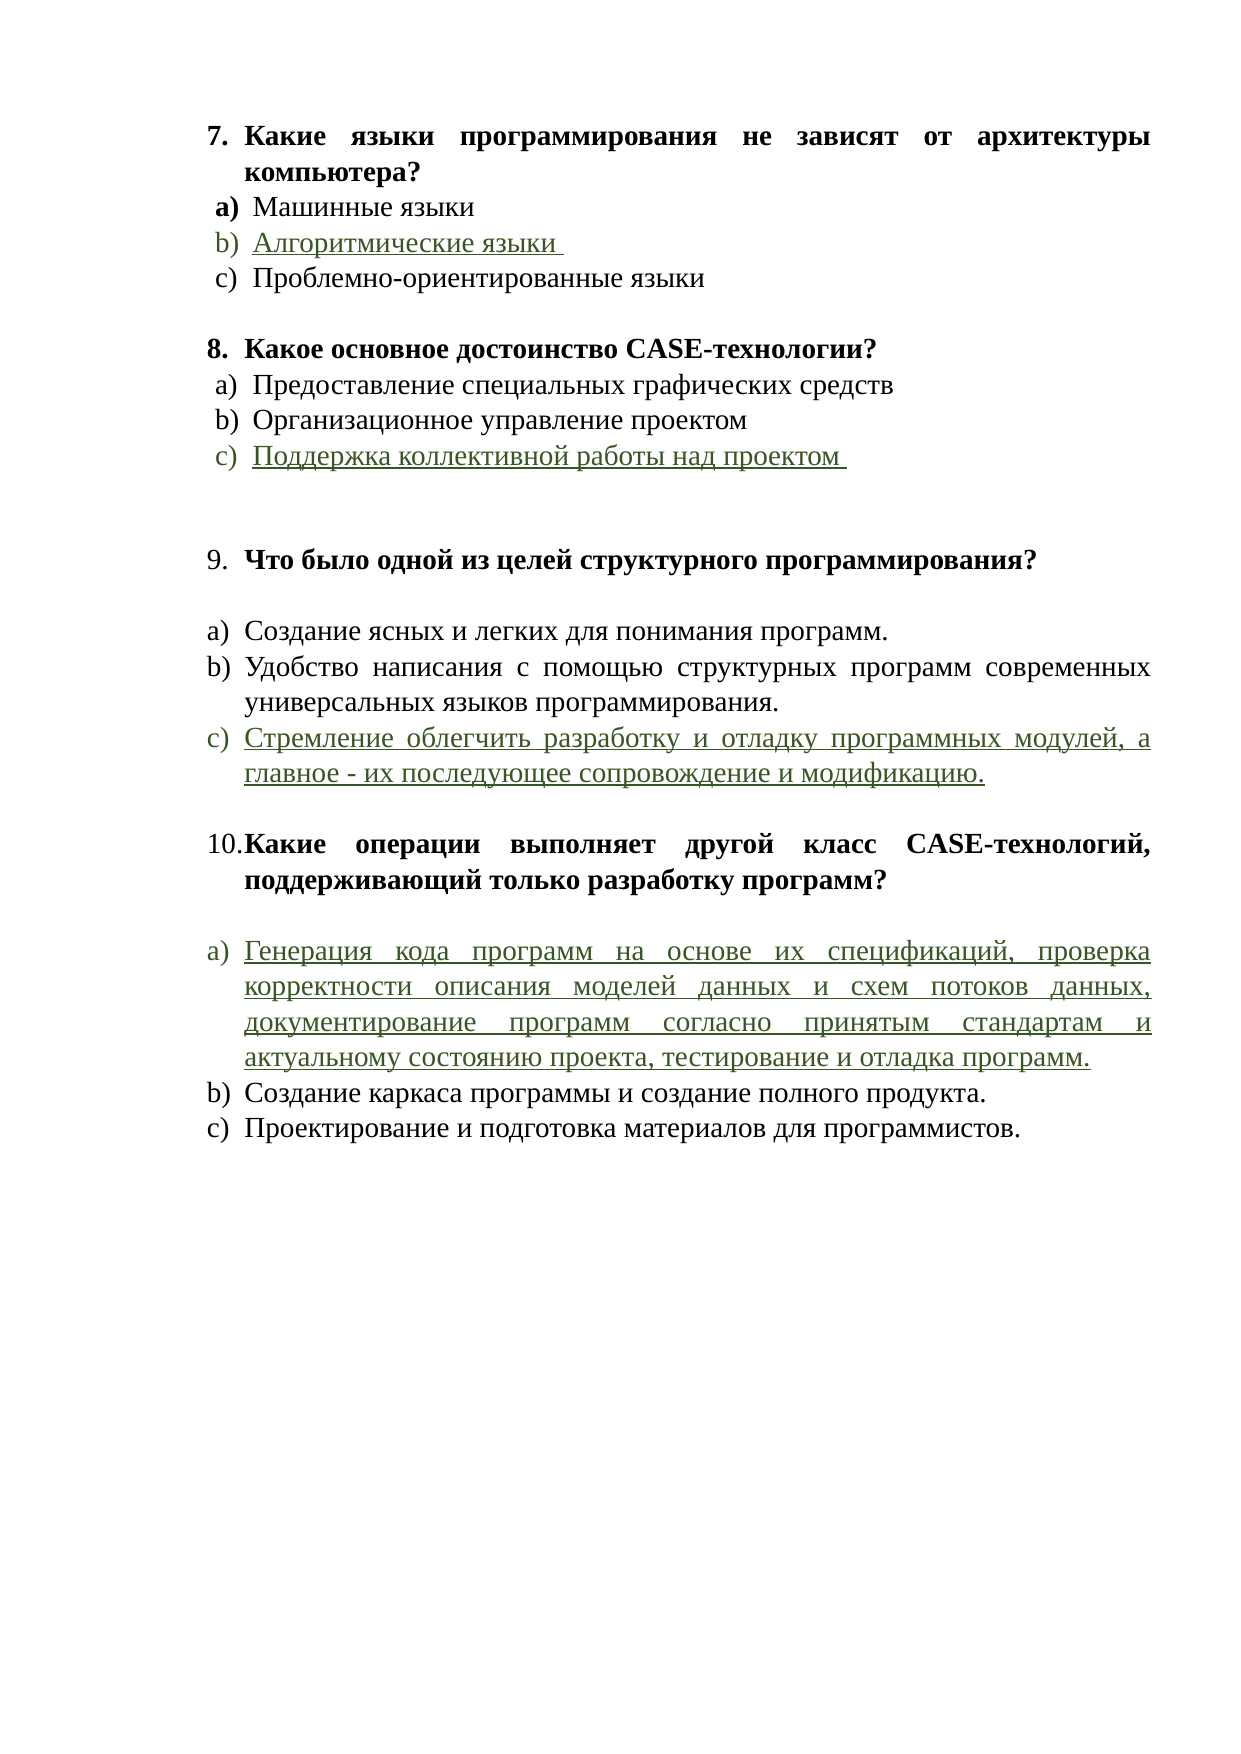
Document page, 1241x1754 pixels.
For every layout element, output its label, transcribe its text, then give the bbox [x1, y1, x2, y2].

list Генерация кода программ на основе их спецификаций, проверка корректности описания моделей данных и схем потоков данных, документирование программ согласно принятым стандартам и актуальному состоянию проекта, тестирование и отладка программ. [207, 933, 1152, 1073]
list Машинные языки [215, 189, 1152, 223]
list Алгоритмические языки [215, 225, 1152, 258]
list Удобство написания с помощью структурных программ современных универсальных языков программирования. [207, 649, 1152, 718]
list Какие языки программирования не зависят от архитектуры компьютера? [207, 118, 1152, 187]
list Какое основное достоинство CASE-технологии? [207, 331, 1152, 365]
list Поддержка коллективной работы над проектом [215, 438, 1152, 471]
list Предоставление специальных графических средств [215, 367, 1152, 400]
list Создание каркаса программы и создание полного продукта. [207, 1075, 1152, 1108]
list Организационное управление проектом [215, 402, 1152, 436]
list Какие операции выполняет другой класс CASE-технологий, поддерживающий только разработку программ? [207, 826, 1152, 895]
list Что было одной из целей структурного программирования? [207, 542, 1152, 576]
list Создание ясных и легких для понимания программ. [207, 613, 1152, 647]
list Стремление облегчить разработку и отладку программных модулей, а главное - их последующее сопровождение и модификацию. [207, 720, 1152, 789]
list Проектирование и подготовка материалов для программистов. [207, 1111, 1152, 1144]
list Проблемно-ориентированные языки [215, 260, 1152, 294]
